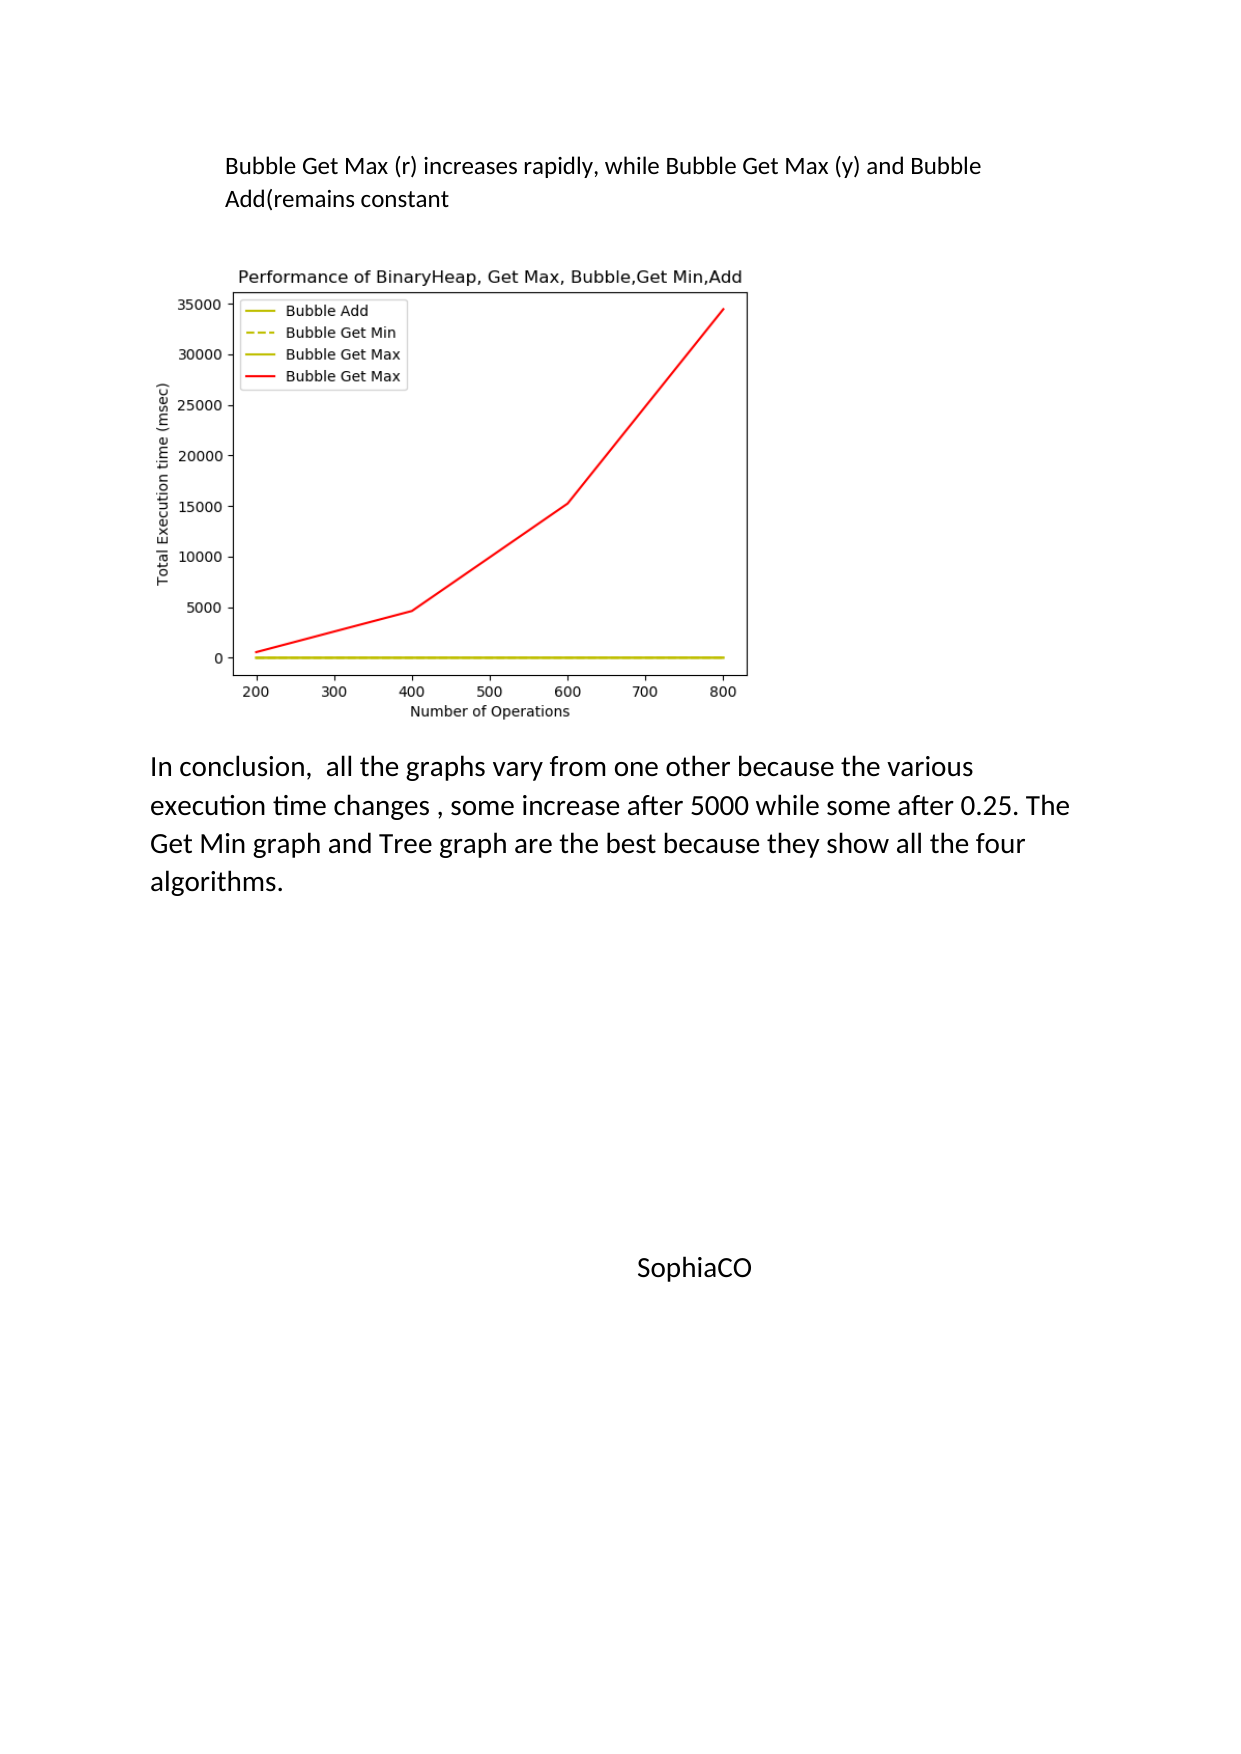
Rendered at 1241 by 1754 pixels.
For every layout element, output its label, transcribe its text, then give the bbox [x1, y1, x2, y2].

list Bubble Get Max (r) increases rapidly, while Bubble Get Max (y) and Bubble Add(remains constant [225, 150, 1090, 213]
text In conclusion, all the graphs vary from one other because the various execution time changes , some increase after 5000 while some after 0.25. The Get Min graph and Tree graph are the best because they show all the four algorithms. [150, 748, 1090, 899]
picture [150, 232, 813, 730]
text SophiaCO [150, 1249, 1090, 1285]
